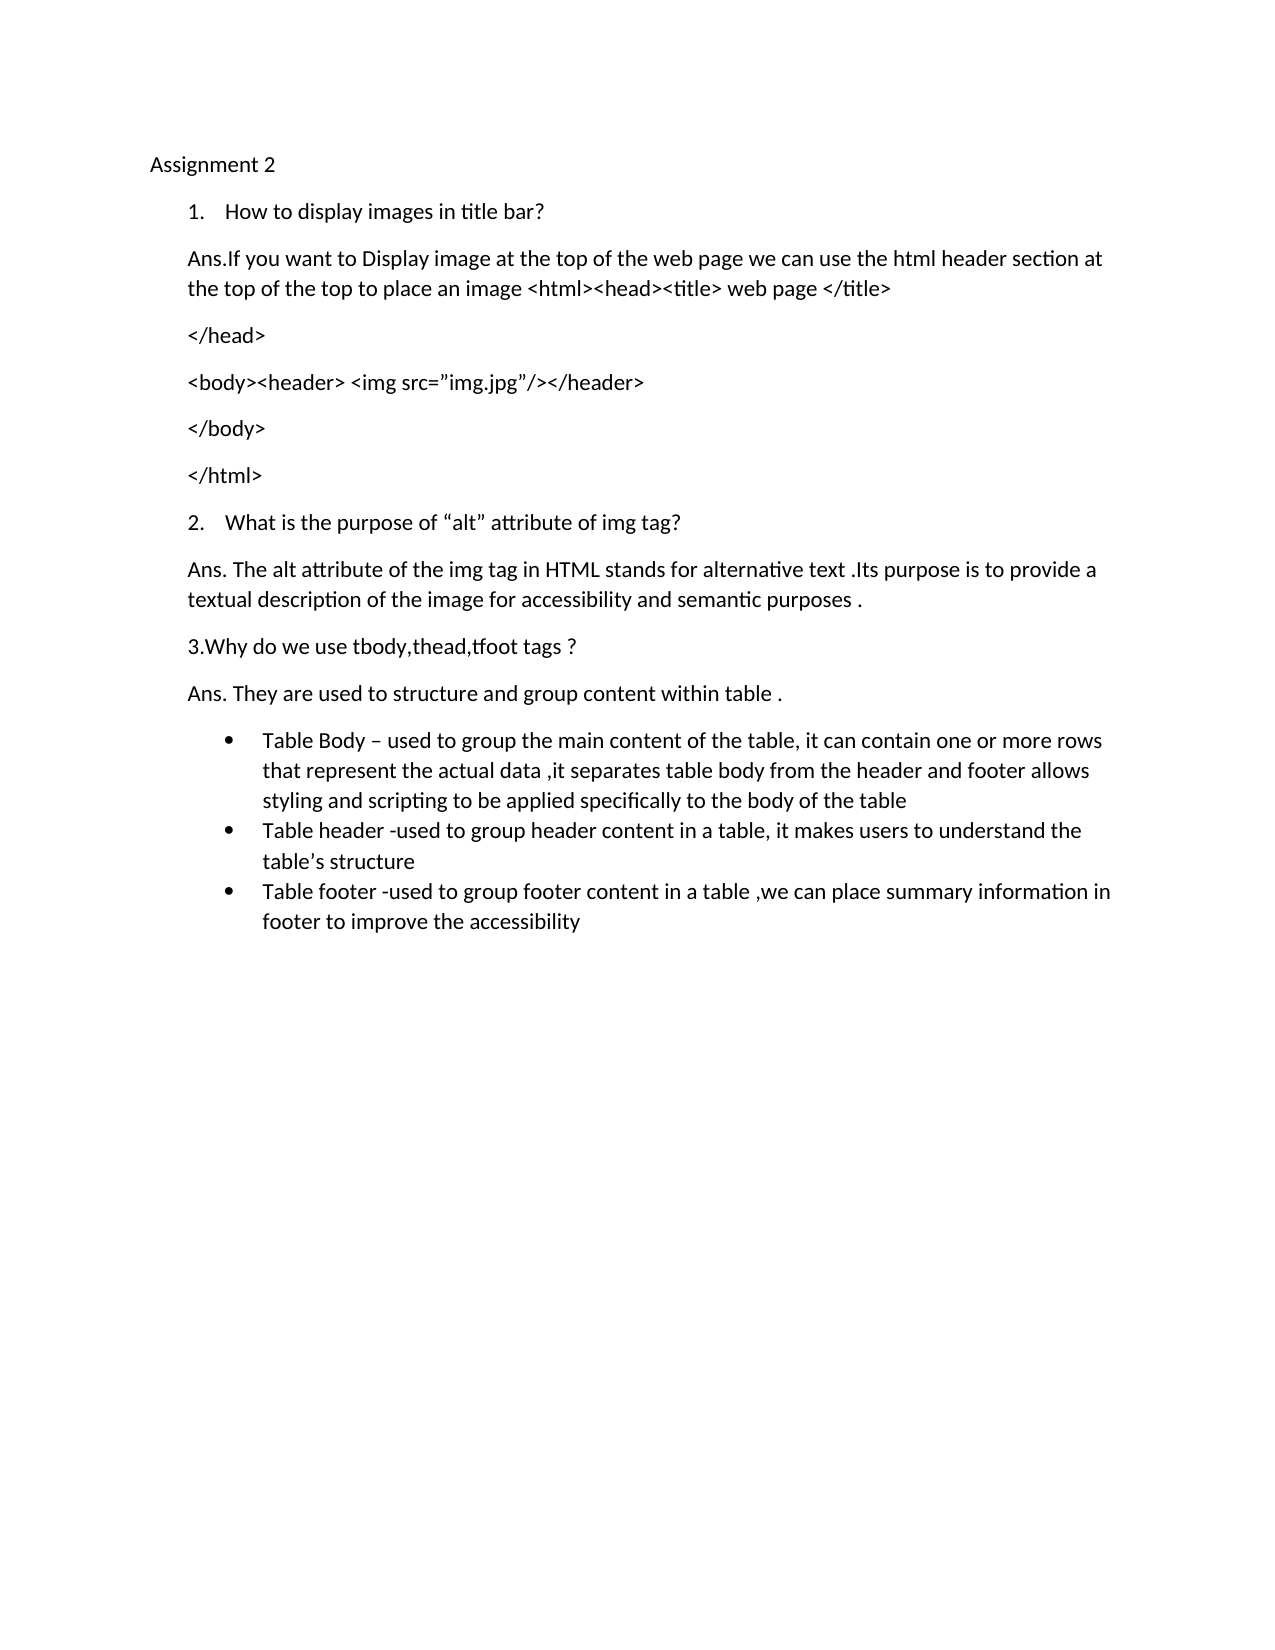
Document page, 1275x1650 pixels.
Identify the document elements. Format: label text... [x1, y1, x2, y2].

list How to display images in title bar? [187, 197, 1125, 225]
text <body><header> <img src=”img.jpg”/></header> [187, 368, 1125, 396]
text Ans. The alt attribute of the img tag in HTML stands for alternative text .Its purpose is to provide a textual description of the image for accessibility and semantic purposes . [187, 555, 1125, 613]
text 3.Why do we use tbody,thead,tfoot tags ? [187, 632, 1125, 660]
text Ans. They are used to structure and group content within table . [187, 679, 1125, 707]
text Assignment 2 [150, 150, 1125, 178]
list Table header -used to group header content in a table, it makes users to understand the table’s structure [225, 817, 1125, 875]
list What is the purpose of “alt” attribute of img tag? [187, 508, 1125, 536]
text </html> [187, 461, 1125, 489]
list Table footer -used to group footer content in a table ,we can place summary information in footer to improve the accessibility [225, 877, 1125, 935]
text </head> [187, 321, 1125, 349]
list Table Body – used to group the main content of the table, it can contain one or more rows that represent the actual data ,it separates table body from the header and footer allows styling and scripting to be applied specifically to the body of the table [225, 726, 1125, 814]
text </body> [187, 414, 1125, 443]
text Ans.If you want to Display image at the top of the web page we can use the html header section at the top of the top to place an image <html><head><title> web page </title> [187, 244, 1125, 302]
